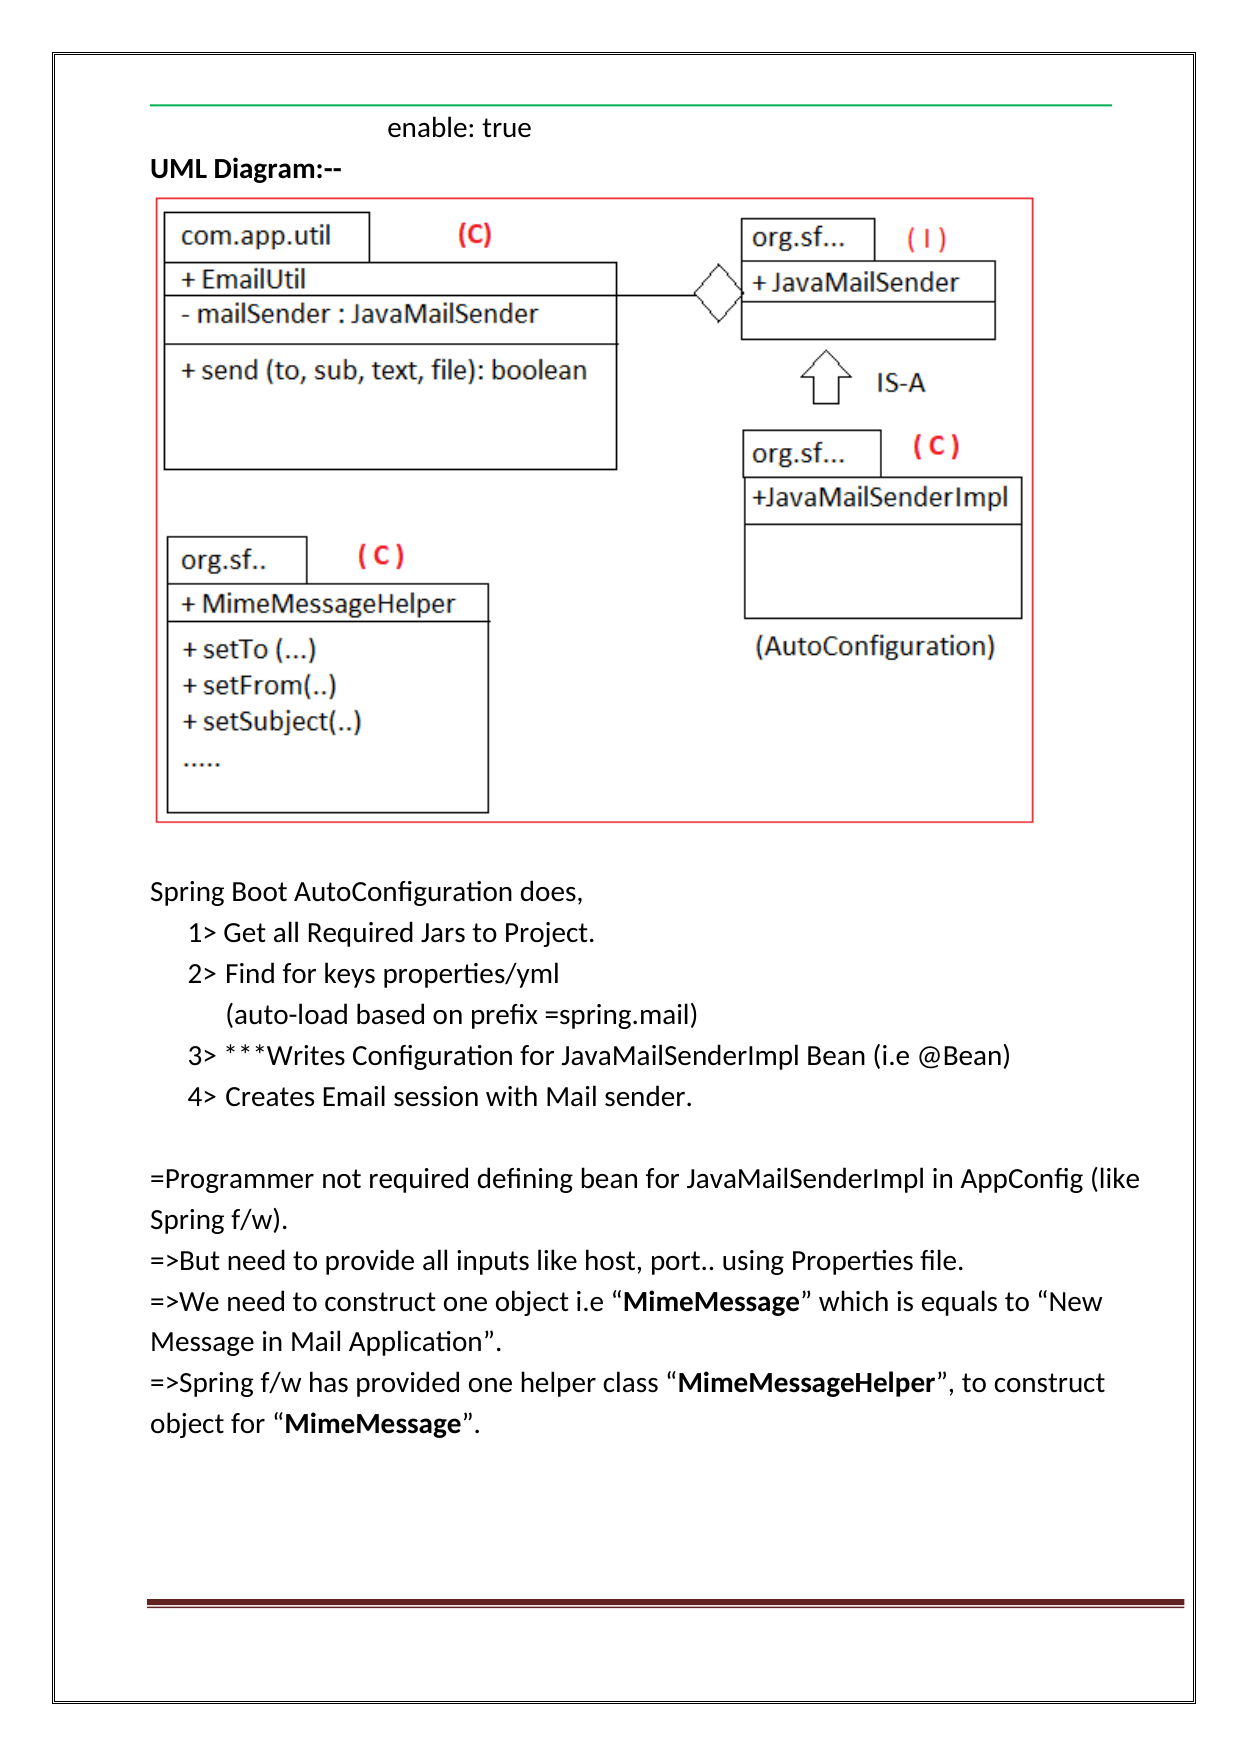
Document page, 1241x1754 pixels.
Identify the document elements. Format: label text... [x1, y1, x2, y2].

subtitle UML Diagram:-- [150, 150, 1193, 185]
text =>We need to construct one object i.e “MimeMessage” which is equals to “New Message in Mail Application”. [150, 1283, 1193, 1359]
text =Programmer not required defining bean for JavaMailSenderImpl in AppConfig (like Spring f/w). [150, 1160, 1193, 1237]
text =>But need to provide all inputs like host, port.. using Properties file. [150, 1242, 1193, 1278]
text (auto-load based on prefix =spring.mail) [225, 996, 1193, 1032]
text 3> ***Writes Configuration for JavaMailSenderImpl Bean (i.e @Bean) 4> Creates Email session with Mail sender. [187, 1037, 1015, 1113]
text Spring Boot AutoConfiguration does, 1> Get all Required Jars to Project. 2> Find for keys properties/yml [150, 873, 598, 991]
text enable: true [387, 109, 1193, 144]
text =>Spring f/w has provided one helper class “MimeMessageHelper”, to construct object for “MimeMessage”. [150, 1364, 1146, 1440]
picture [153, 191, 1039, 831]
